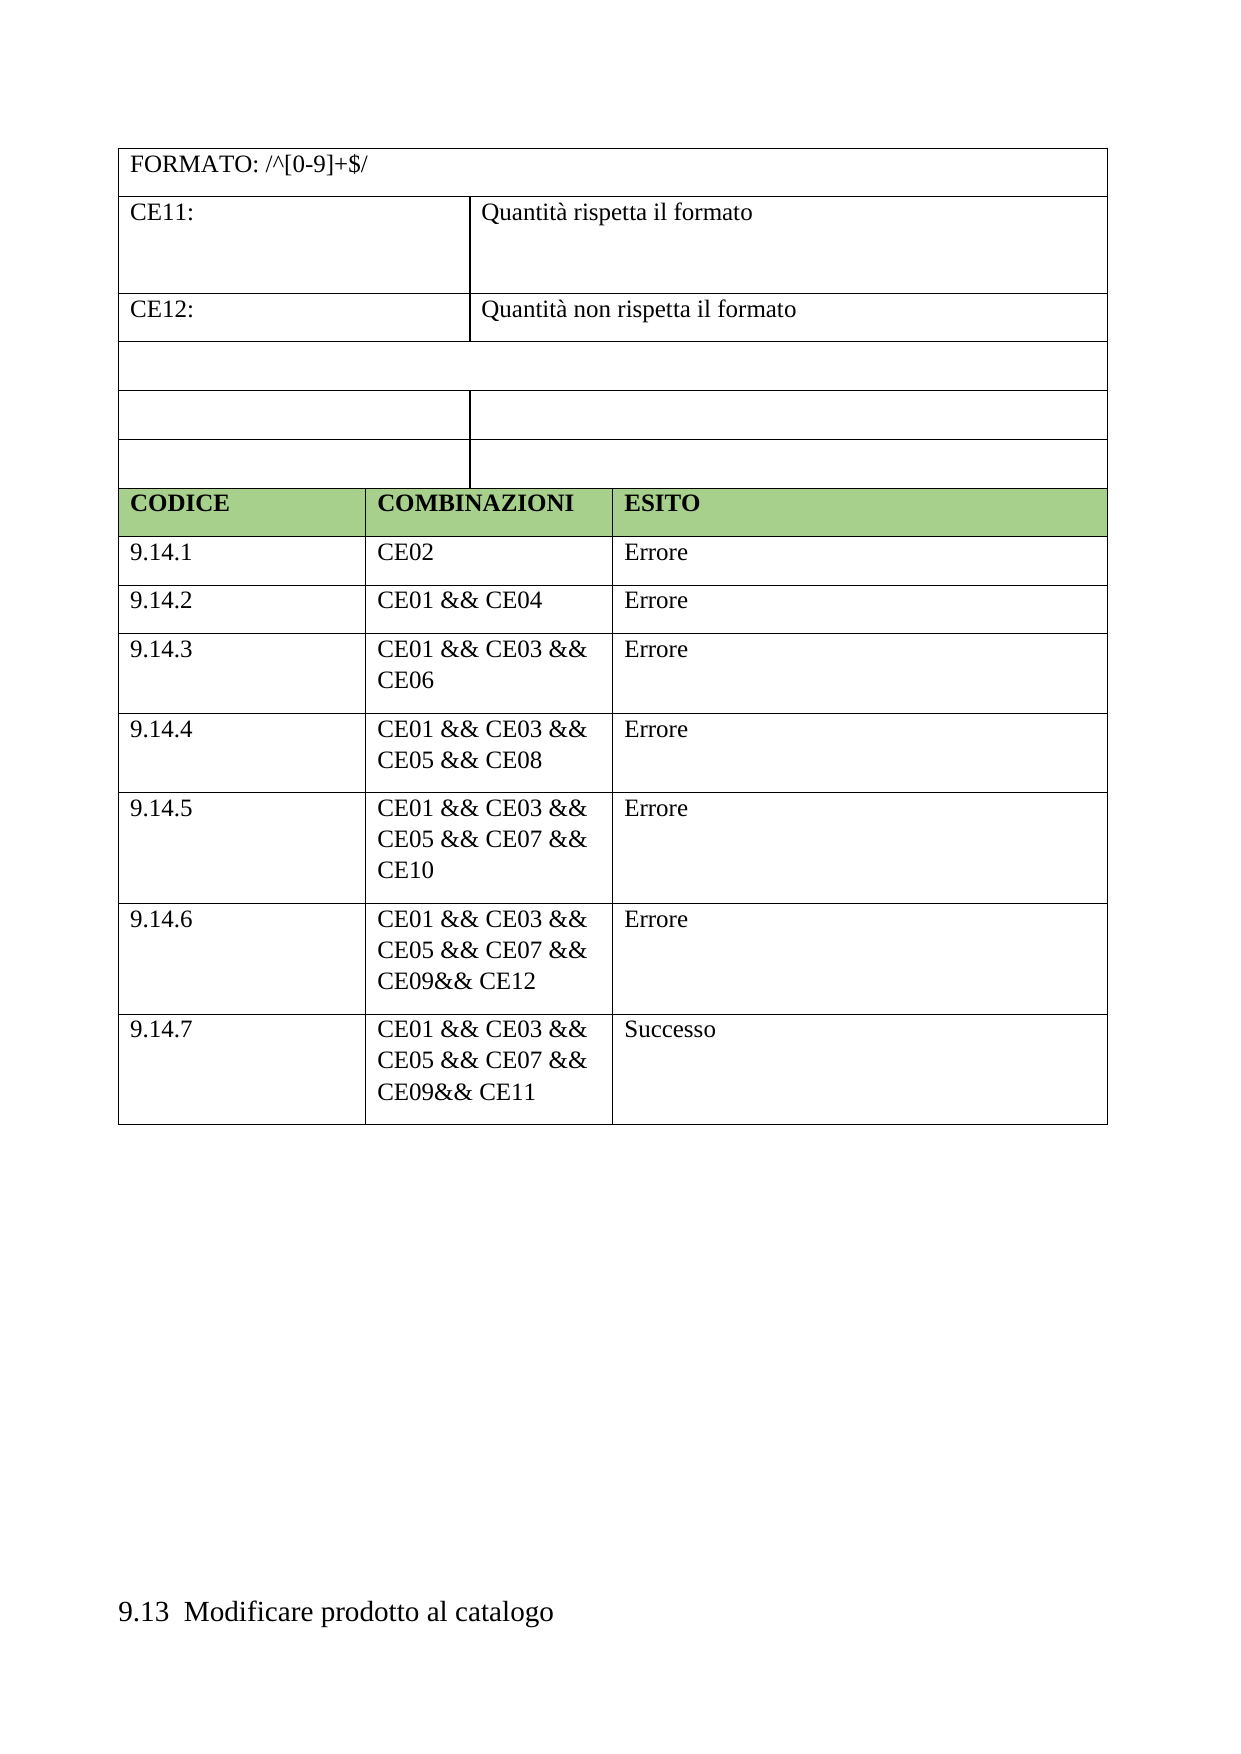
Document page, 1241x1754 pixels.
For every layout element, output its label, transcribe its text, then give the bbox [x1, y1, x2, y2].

table_cell [119, 342, 1107, 390]
table_cell Errore [613, 586, 1107, 633]
table_cell CE11: [119, 197, 469, 293]
table_cell 9.14.4 [119, 714, 365, 792]
table_cell CE12: [119, 294, 469, 341]
table_cell CE01 && CE03 && CE05 && CE07 && CE09&& CE11 [366, 1015, 612, 1124]
table_cell 9.14.2 [119, 586, 365, 633]
table_cell CE01 && CE03 && CE05 && CE07 && CE09&& CE12 [366, 904, 612, 1013]
table_cell 9.14.3 [119, 634, 365, 713]
table_cell 9.14.1 [119, 537, 365, 584]
table_cell ESITO [613, 489, 1107, 536]
text 9.13 Modificare prodotto al catalogo [118, 1594, 1122, 1628]
table_cell Errore [613, 634, 1107, 713]
table_cell COMBINAZIONI [366, 489, 612, 536]
table_cell [471, 391, 1107, 439]
table_cell [119, 391, 469, 439]
table_cell CE01 && CE03 && CE05 && CE07 && CE10 [366, 793, 612, 903]
table_cell CODICE [119, 489, 365, 536]
table_cell CE01 && CE03 && CE06 [366, 634, 612, 713]
table_cell CE01 && CE04 [366, 586, 612, 633]
table_cell 9.14.6 [119, 904, 365, 1013]
table_cell CE01 && CE03 && CE05 && CE08 [366, 714, 612, 792]
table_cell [119, 149, 1107, 196]
table_cell CE02 [366, 537, 612, 584]
table_cell [471, 440, 1107, 487]
table_cell [119, 440, 469, 487]
table_cell Errore [613, 537, 1107, 584]
table_cell Errore [613, 793, 1107, 903]
table_cell Errore [613, 904, 1107, 1013]
table_cell Errore [613, 714, 1107, 792]
table_cell Quantità rispetta il formato [471, 197, 1107, 293]
table_cell Quantità non rispetta il formato [471, 294, 1107, 341]
table_cell 9.14.7 [119, 1015, 365, 1124]
table_cell Successo [613, 1015, 1107, 1124]
table_cell 9.14.5 [119, 793, 365, 903]
